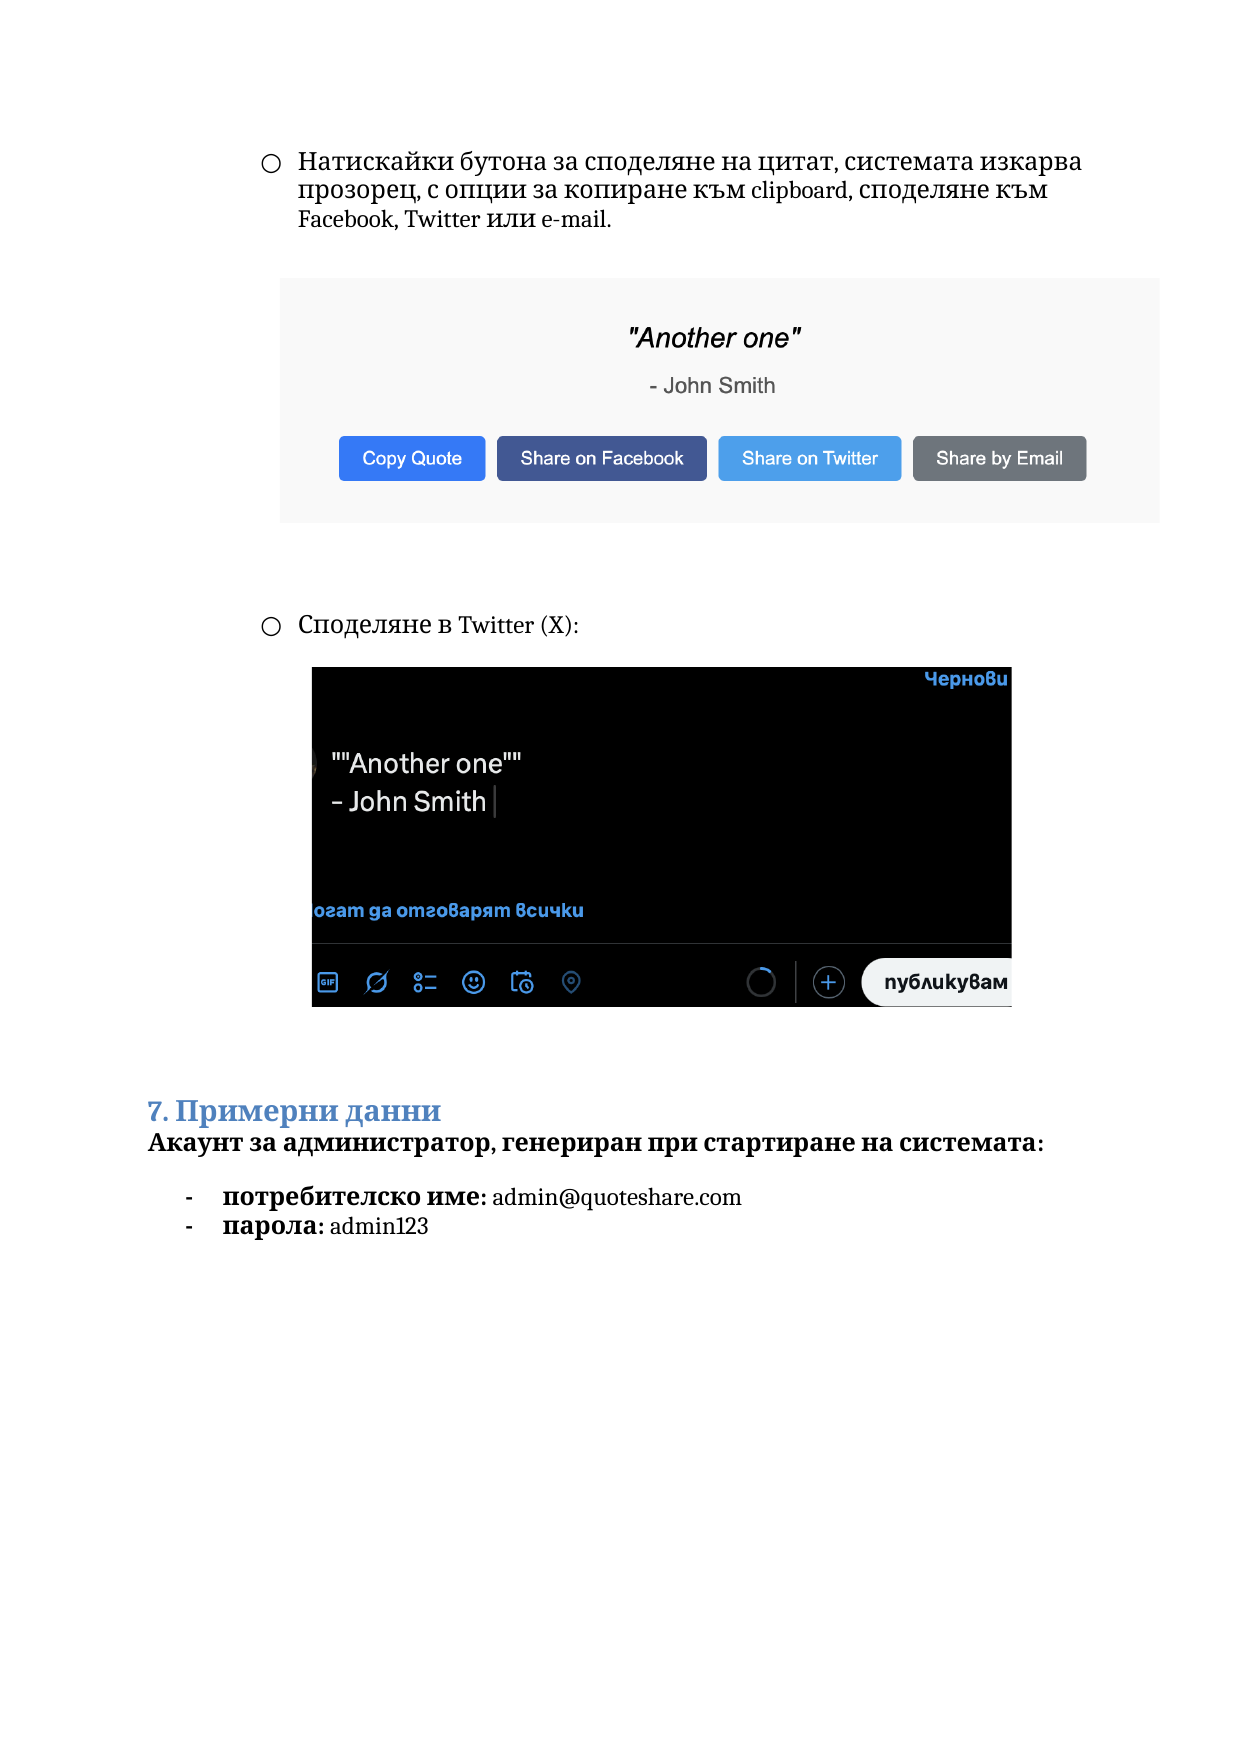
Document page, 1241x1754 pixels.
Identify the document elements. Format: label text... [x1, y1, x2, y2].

picture [311, 667, 1012, 1007]
picture [279, 278, 1160, 523]
subtitle 7. Примерни данни [148, 1095, 1093, 1129]
list потребителско име: admin@quoteshare.com [185, 1183, 1093, 1212]
list Споделяне в Twitter (X): [260, 611, 1093, 639]
list парола: admin123 [185, 1212, 1093, 1240]
list Натискайки бутона за споделяне на цитат, системата изкарва прозорец, с опции за копиране към clipboard, споделяне към Facebook, Twitter или e-mail. [260, 148, 1093, 234]
text Акаунт за администратор, генериран при стартиране на системата: [148, 1129, 1093, 1158]
